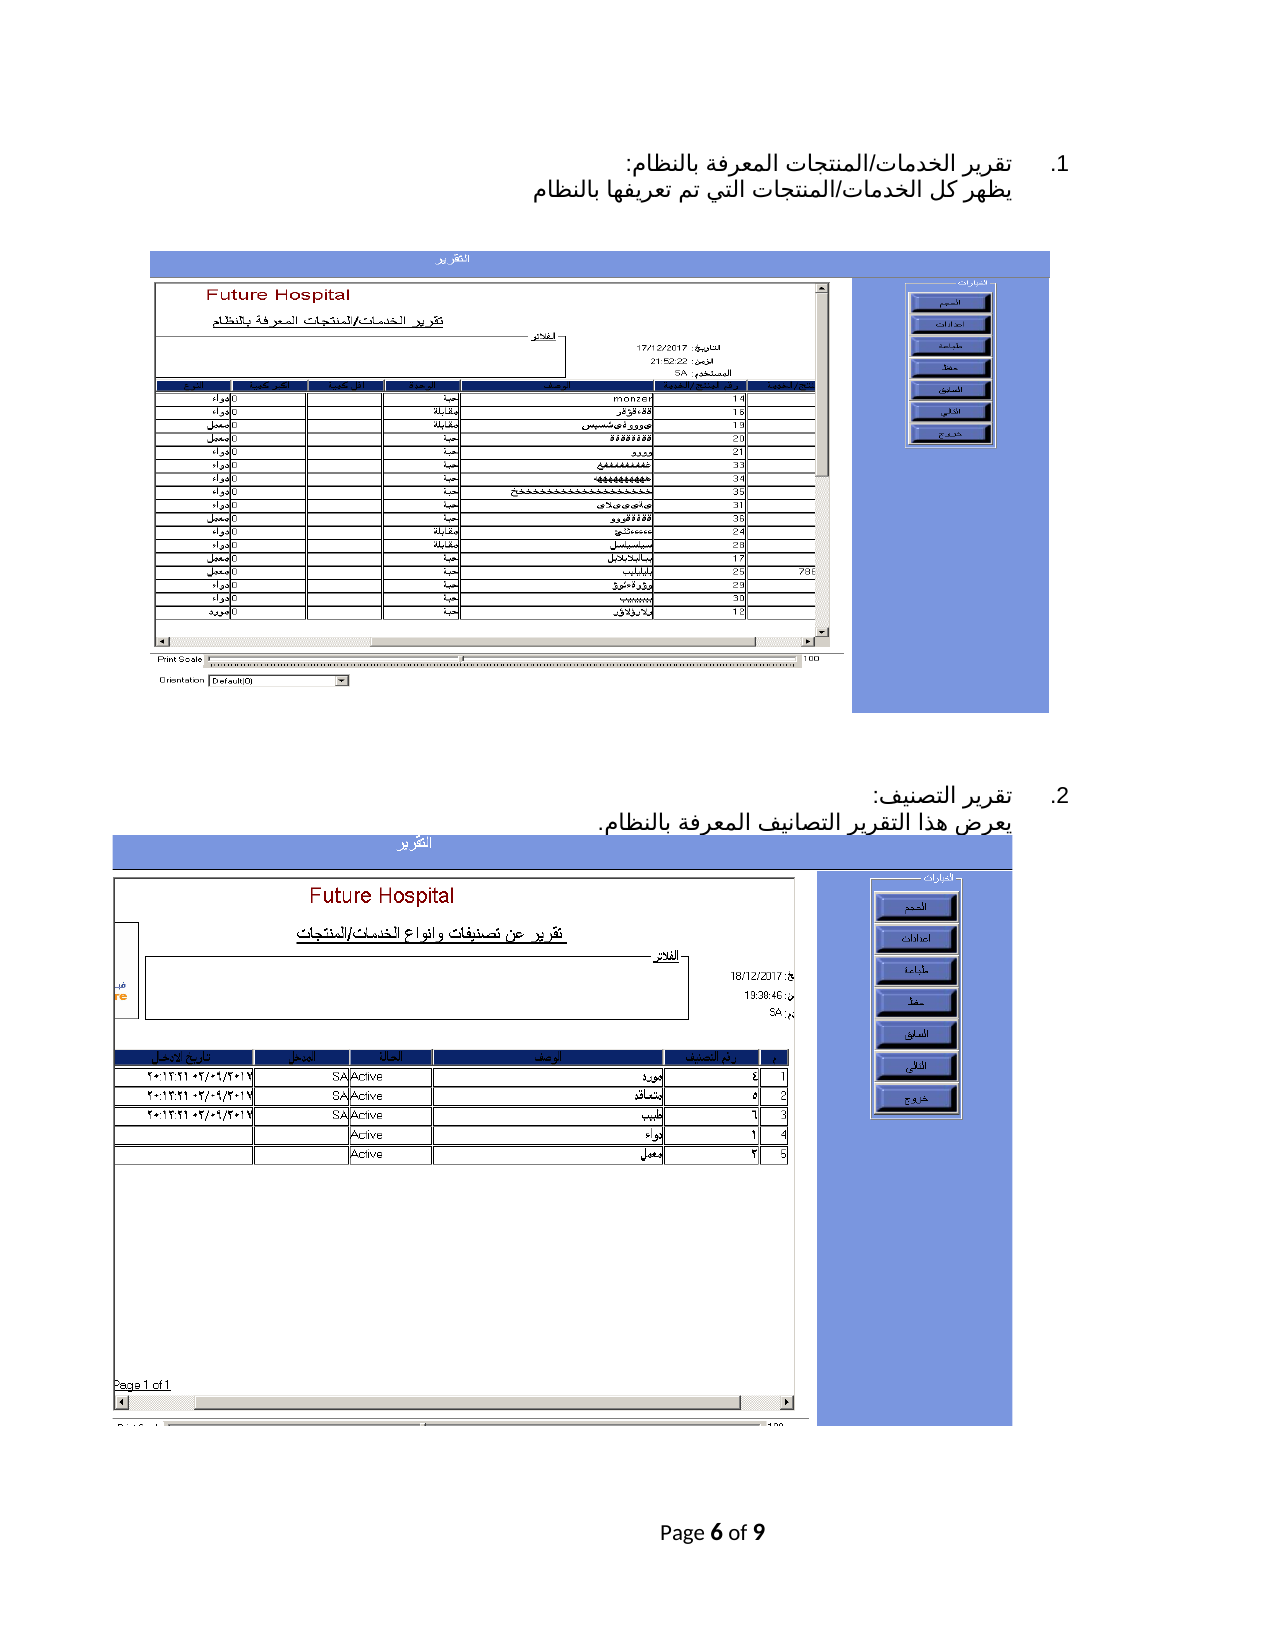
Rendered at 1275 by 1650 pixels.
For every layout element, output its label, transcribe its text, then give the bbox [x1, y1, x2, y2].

list تقرير الخدمات/المنتجات المعرفة بالنظام: يظهر كل الخدمات/المنتجات التي تم تعريفها بالنظام [187, 150, 1050, 231]
picture [150, 251, 1050, 713]
picture [112, 835, 1013, 1426]
